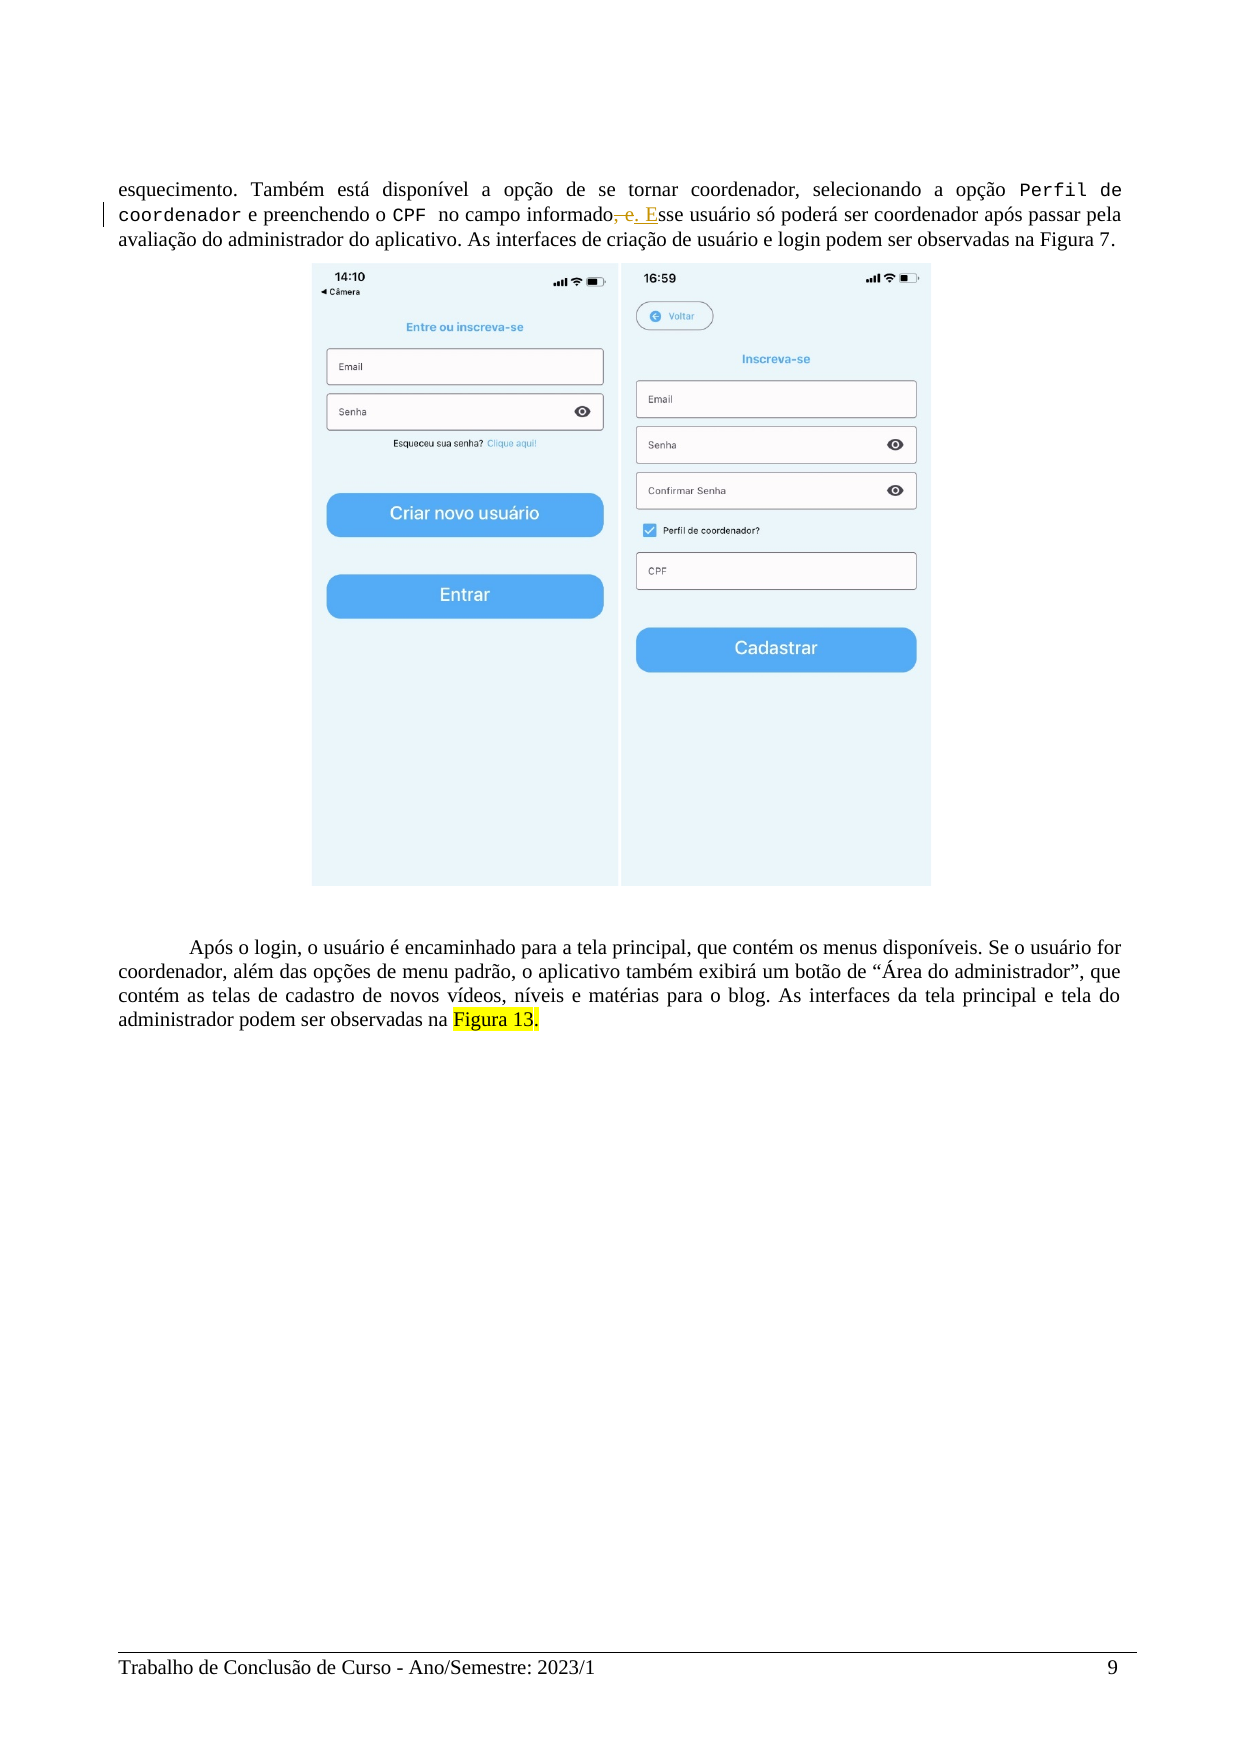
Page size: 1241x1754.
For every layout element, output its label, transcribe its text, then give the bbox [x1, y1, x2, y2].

text Após o login, o usuário é encaminhado para a tela principal, que contém os menus disponíveis. Se o usuário for coordenador, além das opções de menu padrão, o aplicativo também exibirá um botão de “Área do administrador”, que contém as telas de cadastro de novos vídeos, níveis e matérias para o blog. As interfaces da tela principal e tela do administrador podem ser observadas na Figura 13. [118, 935, 1122, 1031]
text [118, 177, 1122, 251]
picture [309, 263, 932, 886]
